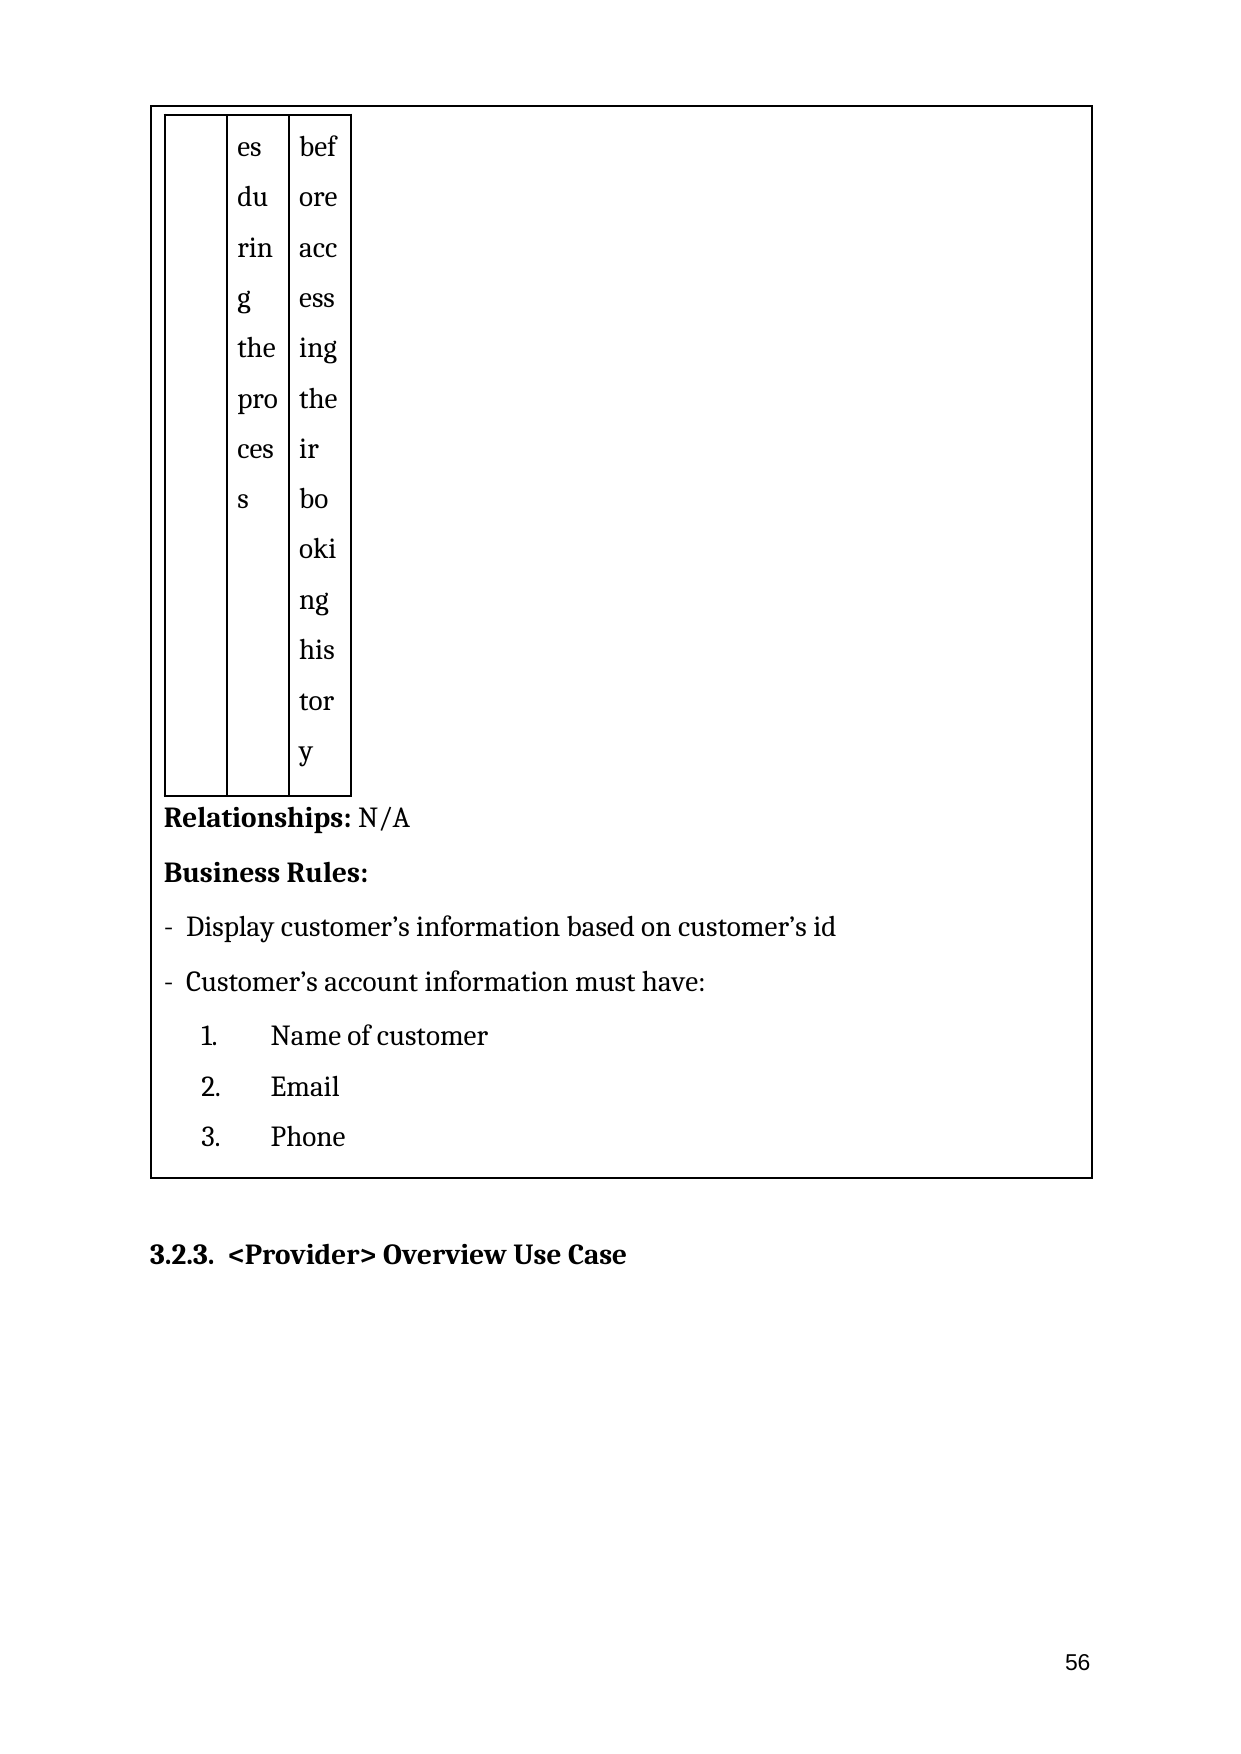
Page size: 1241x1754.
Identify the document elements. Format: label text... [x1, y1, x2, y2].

subtitle 3.2.3. <Provider> Overview Use Case [150, 1238, 1090, 1271]
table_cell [152, 107, 1091, 1177]
